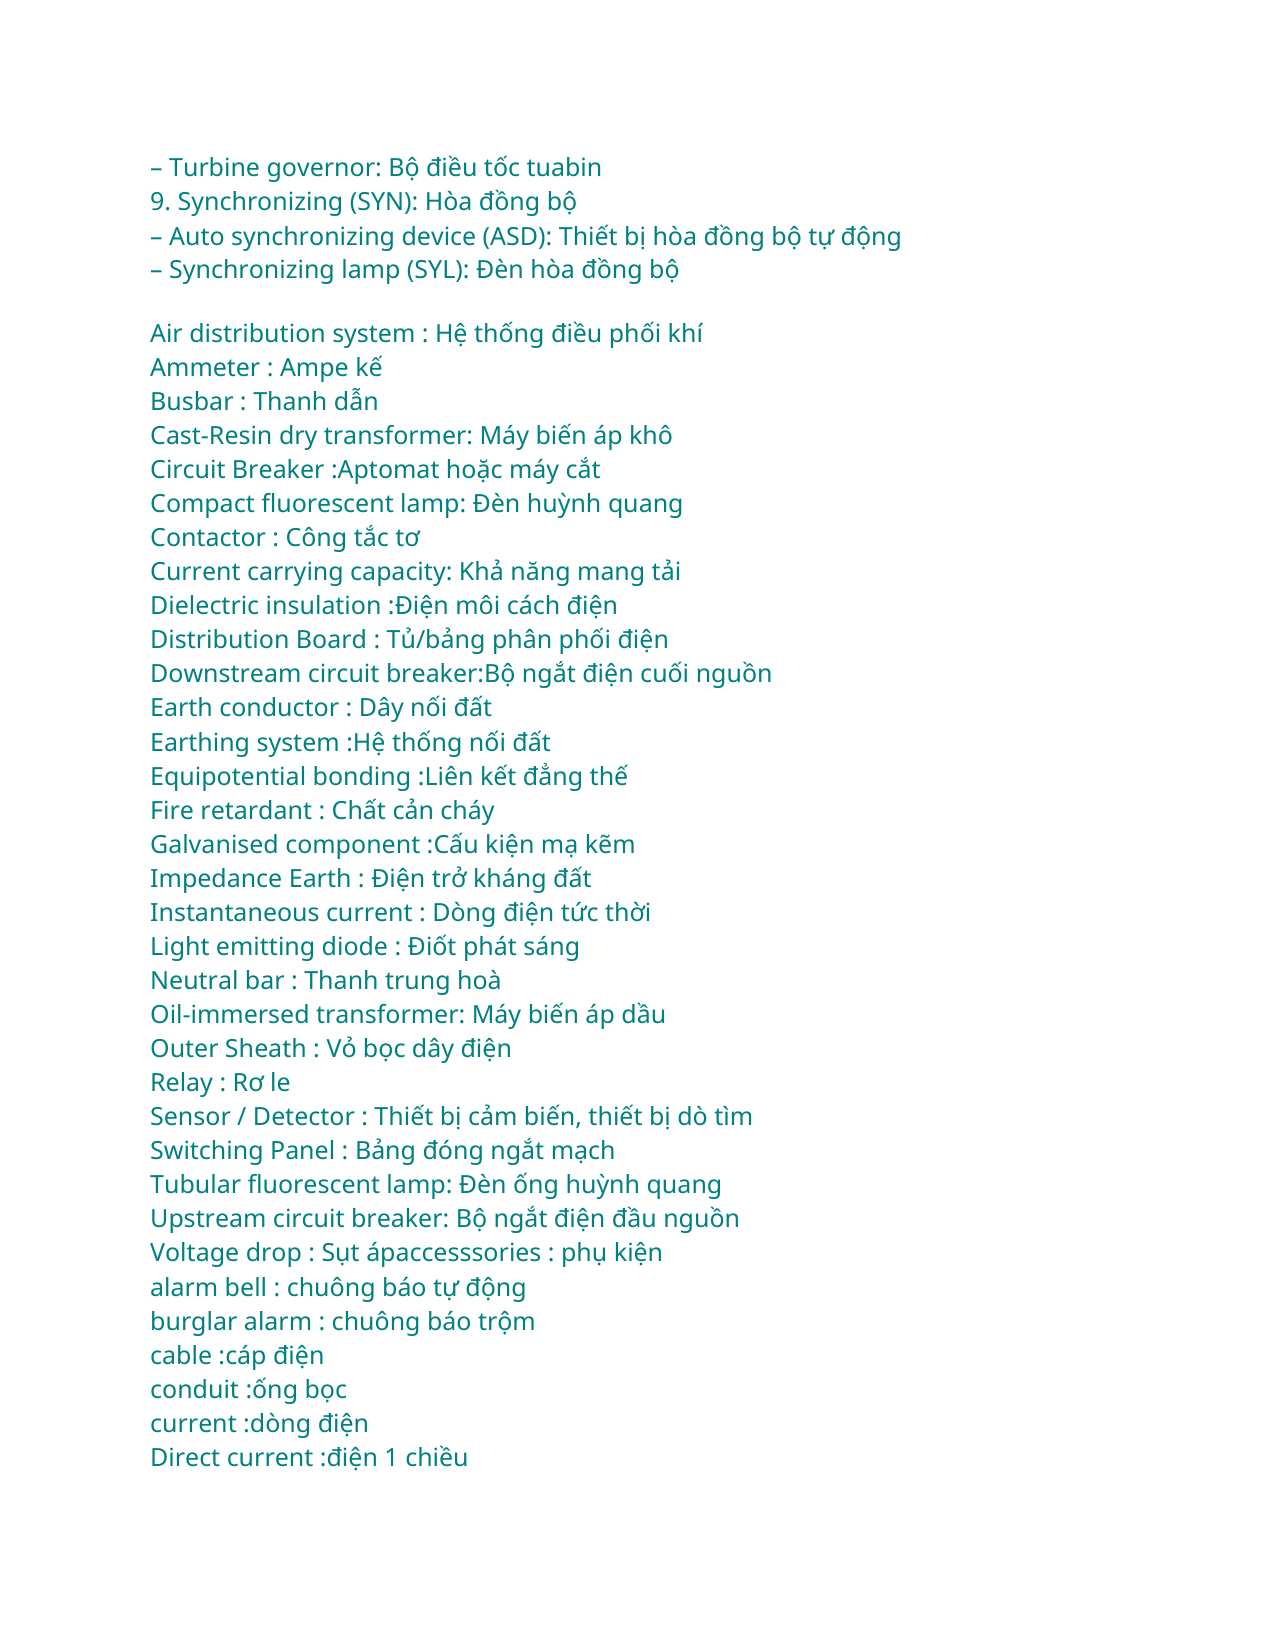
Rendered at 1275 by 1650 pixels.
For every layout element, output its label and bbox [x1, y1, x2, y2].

text [150, 315, 1125, 1473]
text [150, 150, 1125, 286]
